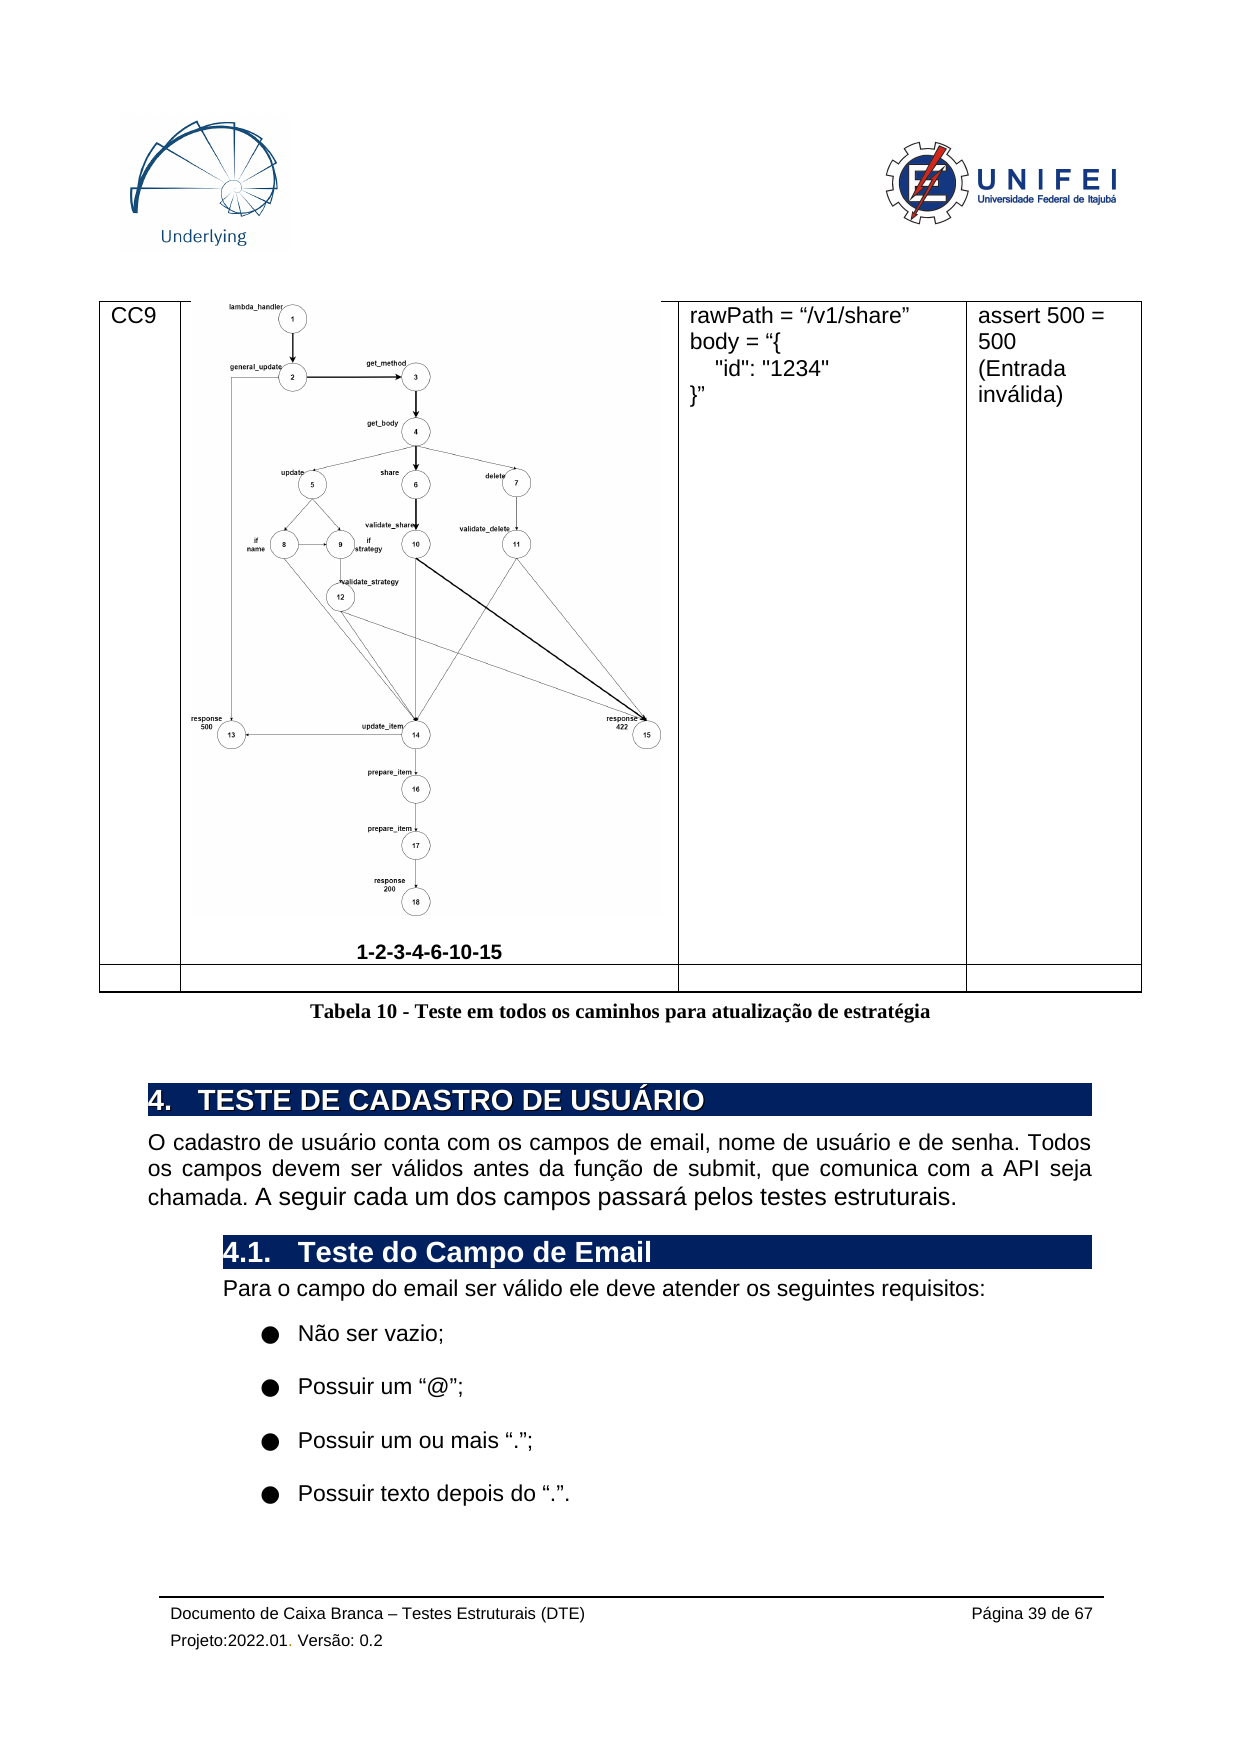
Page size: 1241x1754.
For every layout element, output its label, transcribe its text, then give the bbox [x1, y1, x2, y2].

subtitle Teste de cadastro de usuário [148, 1083, 1092, 1116]
subtitle Teste do Campo de Email [223, 1235, 1092, 1269]
table_cell rawPath = “/v1/share” body = “{ "id": "1234" }” [679, 302, 966, 964]
picture [191, 301, 661, 916]
table_cell [679, 965, 966, 991]
table_cell 1-2-3-4-6-10-15 [181, 302, 678, 964]
table_cell assert 500 = 500 (Entrada inválida) [967, 302, 1141, 964]
table_cell CC9 [100, 302, 180, 964]
table_cell [100, 965, 180, 991]
list Possuir texto depois do “.”. [260, 1467, 1092, 1514]
text Tabela 10 - Teste em todos os caminhos para atualização de estratégia [148, 999, 1092, 1023]
list Possuir um “@”; [260, 1361, 1092, 1408]
table_cell [181, 965, 678, 991]
table_cell [967, 965, 1141, 991]
text Para o campo do email ser válido ele deve atender os seguintes requisitos: [148, 1275, 1092, 1301]
picture [120, 114, 291, 252]
text O cadastro de usuário conta com os campos de email, nome de usuário e de senha. Todos os campos devem ser válidos antes da função de submit, que comunica com a API seja chamada. A seguir cada um dos campos passará pelos testes estruturais. [148, 1129, 1092, 1210]
picture [880, 138, 1120, 228]
list Não ser vazio; [260, 1308, 1092, 1354]
list Possuir um ou mais “.”; [260, 1414, 1092, 1461]
